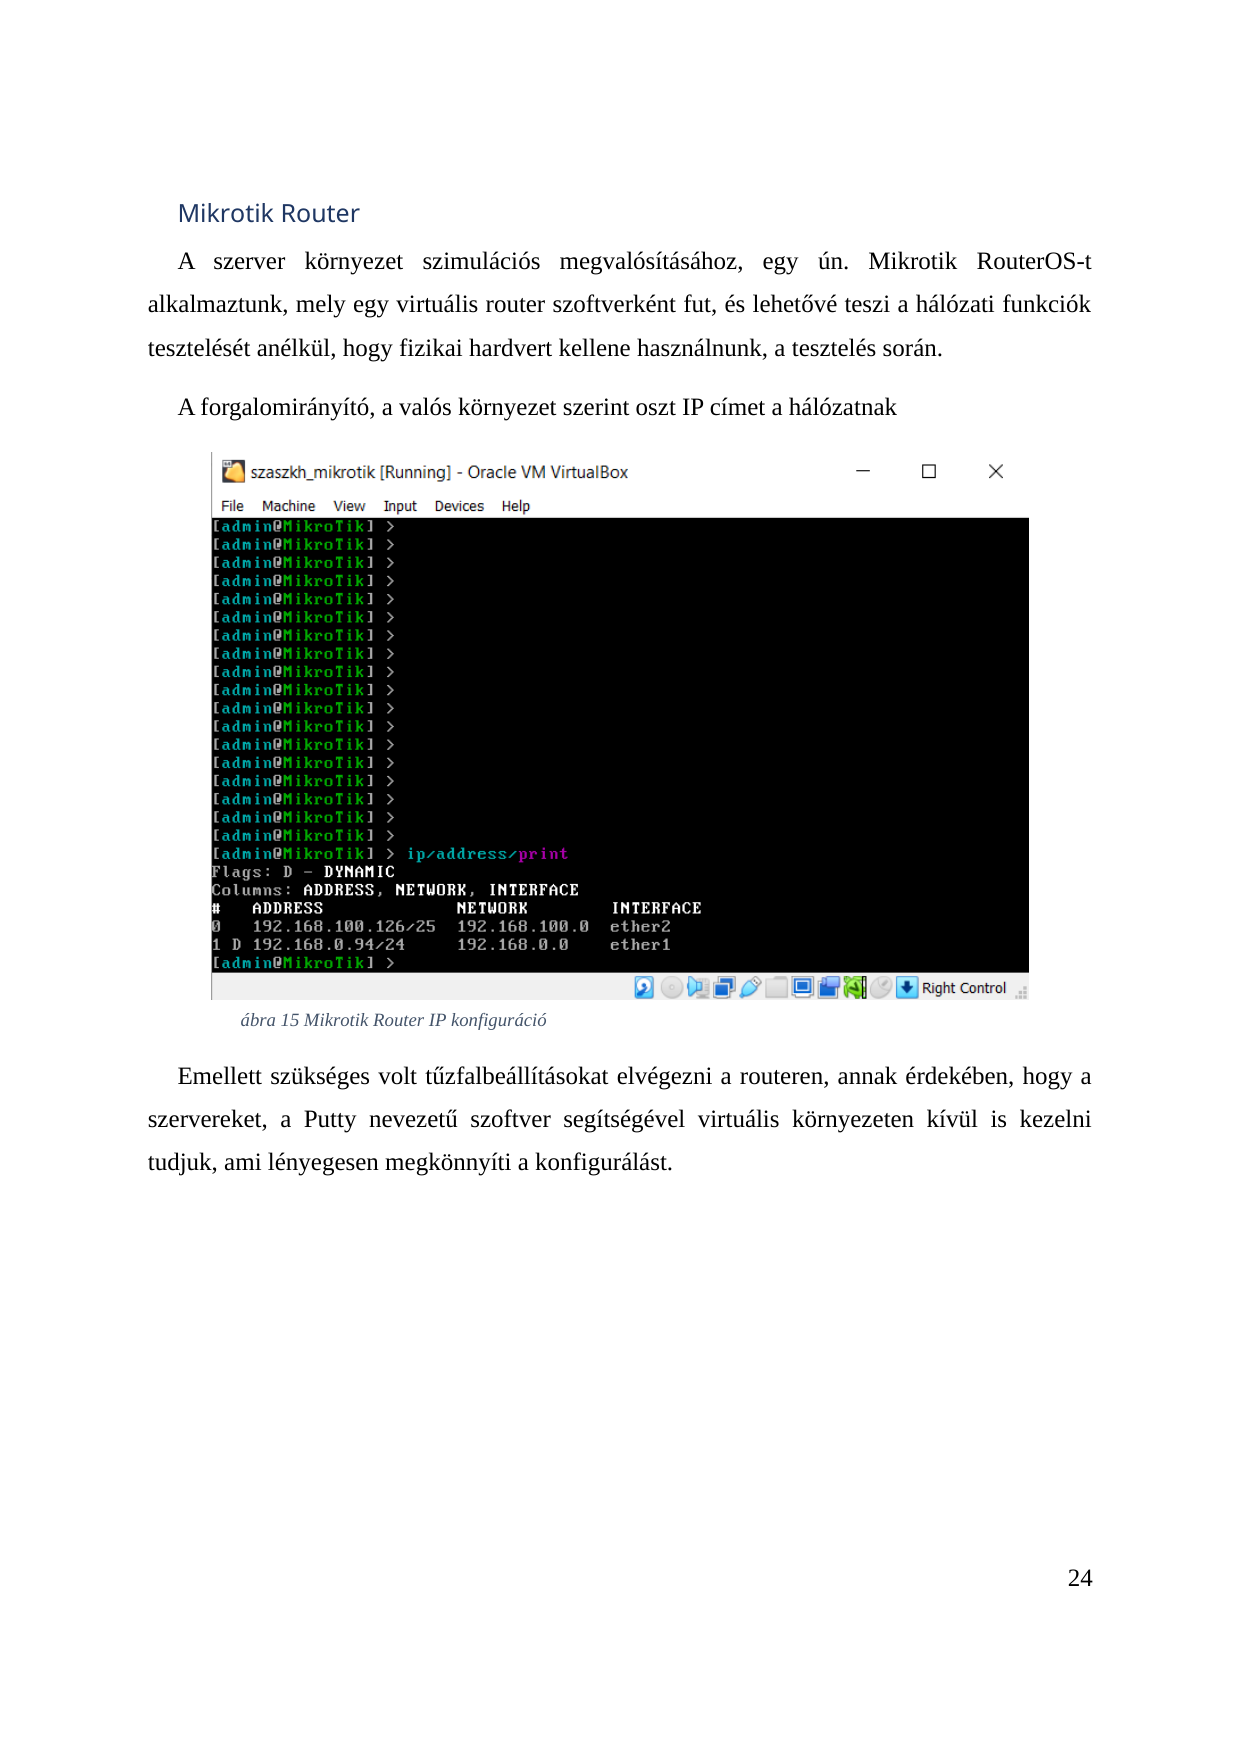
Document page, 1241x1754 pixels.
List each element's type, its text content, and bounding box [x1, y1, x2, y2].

subtitle Mikrotik Router [148, 195, 1093, 229]
picture [211, 452, 1029, 1000]
text A szerver környezet szimulációs megvalósításához, egy ún. Mikrotik RouterOS-t alkalmaztunk, mely egy virtuális router szoftverként fut, és lehetővé teszi a hálózati funkciók tesztelését anélkül, hogy fizikai hardvert kellene használnunk, a tesztelés során. [148, 246, 1093, 361]
text A forgalomirányító, a valós környezet szerint oszt IP címet a hálózatnak [148, 392, 1093, 421]
